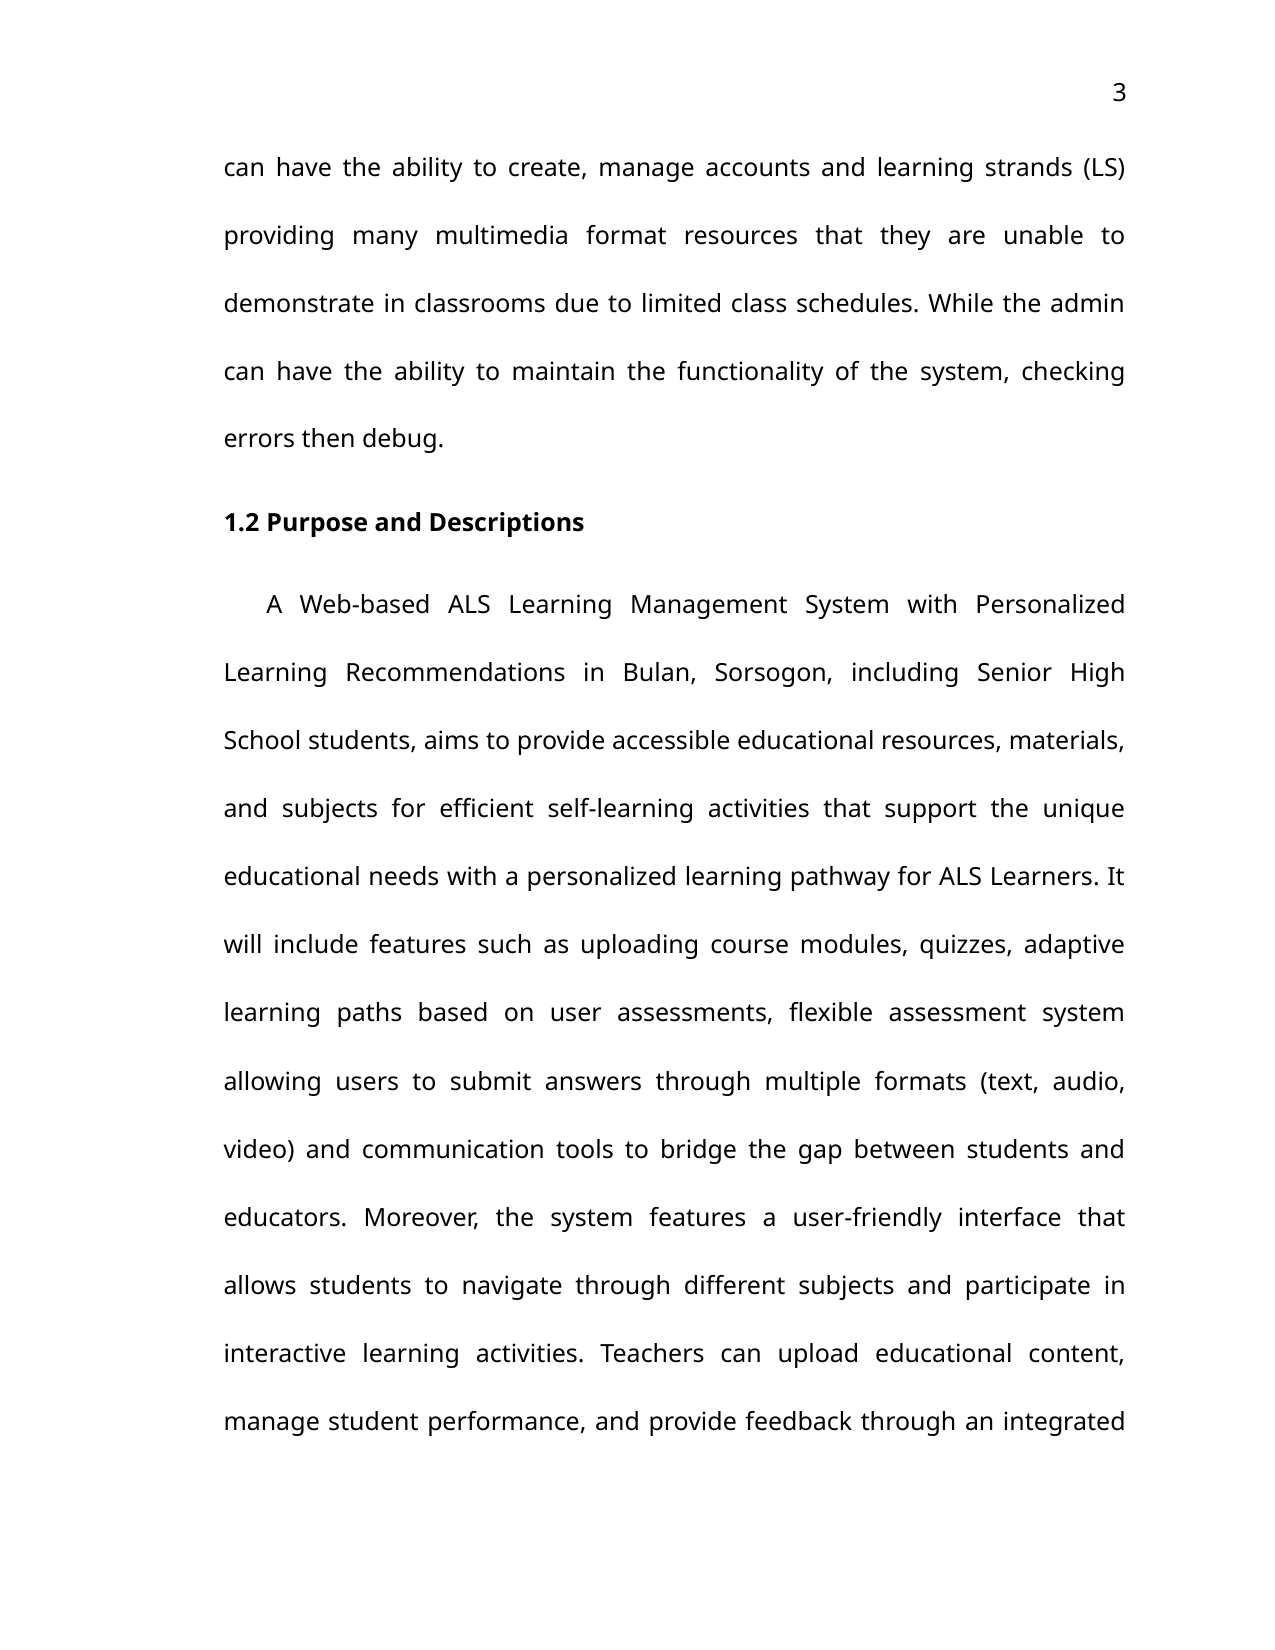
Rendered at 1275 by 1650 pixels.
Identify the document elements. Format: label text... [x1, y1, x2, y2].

subtitle 1.2 Purpose and Descriptions [223, 505, 1043, 539]
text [223, 586, 1126, 1438]
text can have the ability to create, manage accounts and learning strands (LS) providing many multimedia format resources that they are unable to demonstrate in classrooms due to limited class schedules. While the admin can have the ability to maintain the functionality of the system, checking errors then debug. [223, 150, 1126, 455]
